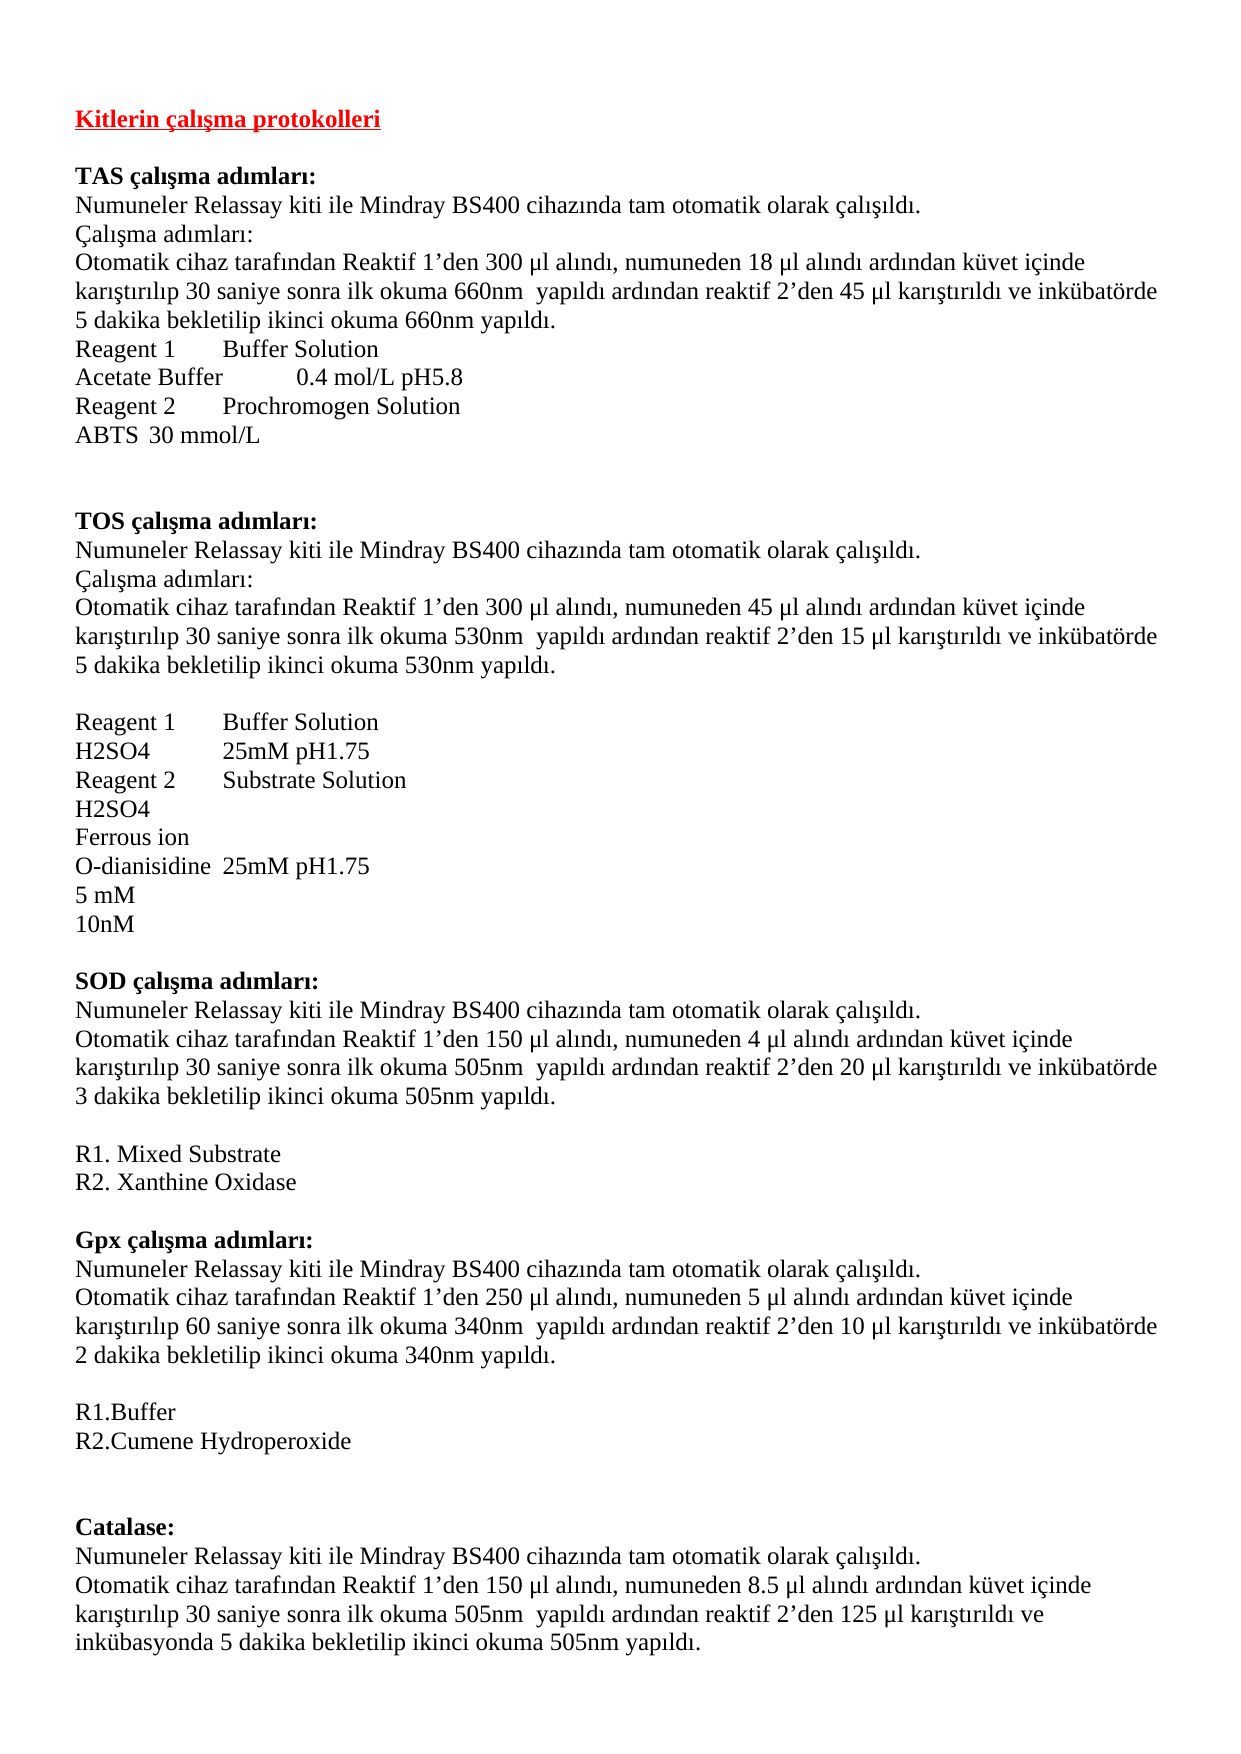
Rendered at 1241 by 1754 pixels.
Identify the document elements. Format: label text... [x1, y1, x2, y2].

text Catalase: [75, 1512, 1165, 1541]
text O-dianisidine 25mM pH1.75 [75, 851, 1165, 880]
text R2.Cumene Hydroperoxide [75, 1426, 1165, 1455]
text Acetate Buffer 0.4 mol/L pH5.8 [75, 362, 1165, 391]
text Ferrous ion [75, 822, 1165, 851]
text R2. Xanthine Oxidase [75, 1167, 1165, 1196]
text Gpx çalışma adımları: [75, 1225, 1165, 1254]
text Otomatik cihaz tarafından Reaktif 1’den 300 μl alındı, numuneden 18 μl alındı ardından küvet içinde karıştırılıp 30 saniye sonra ilk okuma 660nm yapıldı ardından reaktif 2’den 45 μl karıştırıldı ve inkübatörde 5 dakika bekletilip ikinci okuma 660nm yapıldı. [75, 247, 1165, 334]
text R1.Buffer [75, 1397, 1165, 1426]
text H2SO4 25mM pH1.75 [75, 736, 1165, 765]
text Reagent 1 Buffer Solution [75, 707, 1165, 736]
text TAS çalışma adımları: [75, 161, 1165, 190]
text Numuneler Relassay kiti ile Mindray BS400 cihazında tam otomatik olarak çalışıldı. [75, 995, 1165, 1024]
text Kitlerin çalışma protokolleri [75, 104, 1165, 132]
text Otomatik cihaz tarafından Reaktif 1’den 300 μl alındı, numuneden 45 μl alındı ardından küvet içinde karıştırılıp 30 saniye sonra ilk okuma 530nm yapıldı ardından reaktif 2’den 15 μl karıştırıldı ve inkübatörde 5 dakika bekletilip ikinci okuma 530nm yapıldı. [75, 592, 1165, 679]
text Numuneler Relassay kiti ile Mindray BS400 cihazında tam otomatik olarak çalışıldı. [75, 1541, 1165, 1570]
text Numuneler Relassay kiti ile Mindray BS400 cihazında tam otomatik olarak çalışıldı. [75, 190, 1165, 219]
text ABTS 30 mmol/L [75, 420, 1165, 449]
text Çalışma adımları: [75, 564, 1165, 592]
text Otomatik cihaz tarafından Reaktif 1’den 150 μl alındı, numuneden 4 μl alındı ardından küvet içinde karıştırılıp 30 saniye sonra ilk okuma 505nm yapıldı ardından reaktif 2’den 20 μl karıştırıldı ve inkübatörde 3 dakika bekletilip ikinci okuma 505nm yapıldı. [75, 1024, 1165, 1110]
text Otomatik cihaz tarafından Reaktif 1’den 150 μl alındı, numuneden 8.5 μl alındı ardından küvet içinde karıştırılıp 30 saniye sonra ilk okuma 505nm yapıldı ardından reaktif 2’den 125 μl karıştırıldı ve inkübasyonda 5 dakika bekletilip ikinci okuma 505nm yapıldı. [75, 1570, 1165, 1656]
text Çalışma adımları: [75, 219, 1165, 247]
text Otomatik cihaz tarafından Reaktif 1’den 250 μl alındı, numuneden 5 μl alındı ardından küvet içinde karıştırılıp 60 saniye sonra ilk okuma 340nm yapıldı ardından reaktif 2’den 10 μl karıştırıldı ve inkübatörde 2 dakika bekletilip ikinci okuma 340nm yapıldı. [75, 1282, 1165, 1369]
text Numuneler Relassay kiti ile Mindray BS400 cihazında tam otomatik olarak çalışıldı. [75, 1254, 1165, 1282]
text Reagent 1 Buffer Solution [75, 334, 1165, 362]
text R1. Mixed Substrate [75, 1139, 1165, 1167]
text Reagent 2 Prochromogen Solution [75, 391, 1165, 420]
text 5 mM [75, 880, 1165, 909]
text H2SO4 [75, 794, 1165, 822]
text SOD çalışma adımları: [75, 966, 1165, 995]
text Numuneler Relassay kiti ile Mindray BS400 cihazında tam otomatik olarak çalışıldı. [75, 535, 1165, 564]
text Reagent 2 Substrate Solution [75, 765, 1165, 794]
text 10nM [75, 909, 1165, 937]
text TOS çalışma adımları: [75, 506, 1165, 535]
